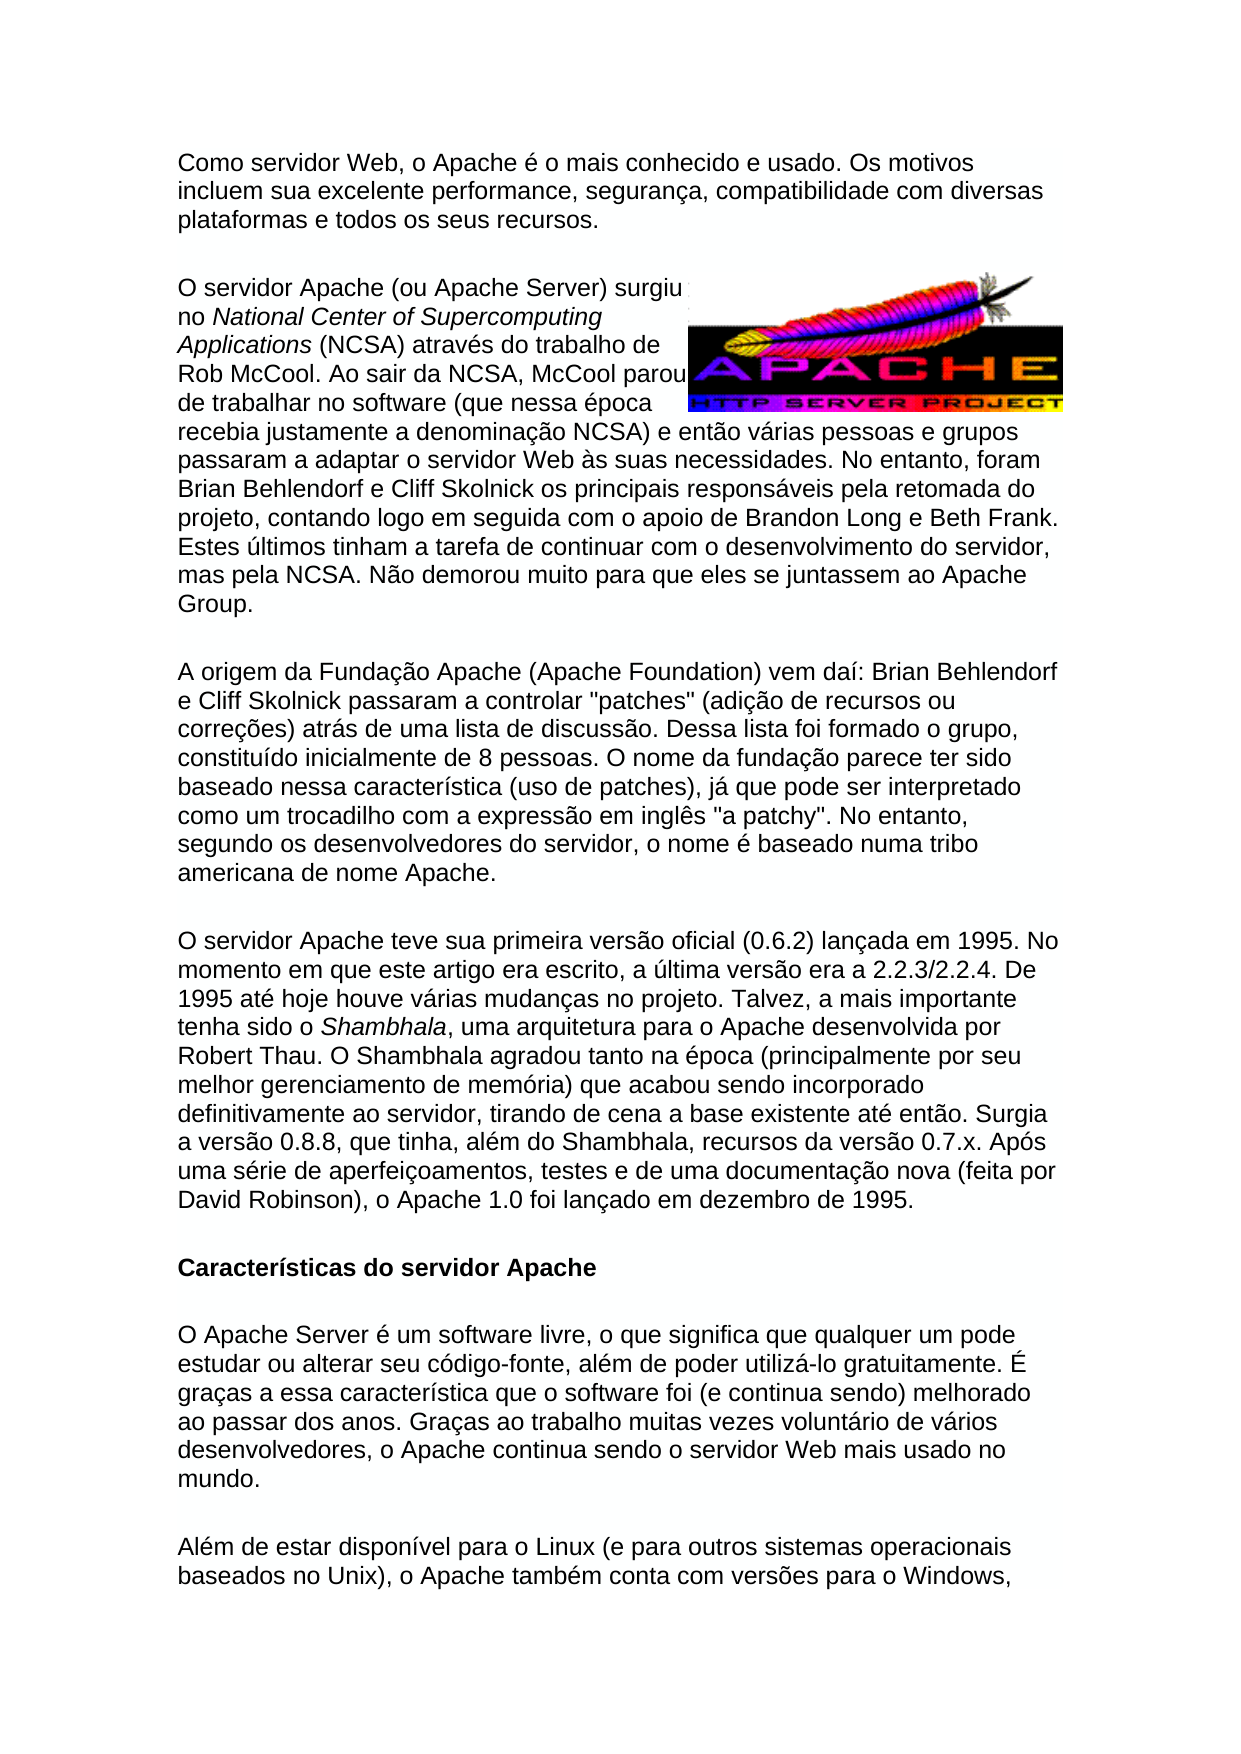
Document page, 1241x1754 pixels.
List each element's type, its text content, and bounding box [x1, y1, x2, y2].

picture [688, 272, 1063, 412]
text O servidor Apache teve sua primeira versão oficial (0.6.2) lançada em 1995. No momento em que este artigo era escrito, a última versão era a 2.2.3/2.2.4. De 1995 até hoje houve várias mudanças no projeto. Talvez, a mais importante tenha sido o Shambhala, uma arquitetura para o Apache desenvolvida por Robert Thau. O Shambhala agradou tanto na época (principalmente por seu melhor gerenciamento de memória) que acabou sendo incorporado definitivamente ao servidor, tirando de cena a base existente até então. Surgia a versão 0.8.8, que tinha, além do Shambhala, recursos da versão 0.7.x. Após uma série de aperfeiçoamentos, testes e de uma documentação nova (feita por David Robinson), o Apache 1.0 foi lançado em dezembro de 1995. [177, 926, 1063, 1213]
text O Apache Server é um software livre, o que significa que qualquer um pode estudar ou alterar seu código-fonte, além de poder utilizá-lo gratuitamente. É graças a essa característica que o software foi (e continua sendo) melhorado ao passar dos anos. Graças ao trabalho muitas vezes voluntário de vários desenvolvedores, o Apache continua sendo o servidor Web mais usado no mundo. [177, 1320, 1063, 1493]
text O servidor Apache (ou Apache Server) surgiu no National Center of Supercomputing Applications (NCSA) através do trabalho de Rob McCool. Ao sair da NCSA, McCool parou de trabalhar no software (que nessa época recebia justamente a denominação NCSA) e então várias pessoas e grupos passaram a adaptar o servidor Web às suas necessidades. No entanto, foram Brian Behlendorf e Cliff Skolnick os principais responsáveis pela retomada do projeto, contando logo em seguida com o apoio de Brandon Long e Beth Frank. Estes últimos tinham a tarefa de continuar com o desenvolvimento do servidor, mas pela NCSA. Não demorou muito para que eles se juntassem ao Apache Group. [177, 273, 1063, 618]
text Características do servidor Apache [177, 1253, 1063, 1281]
text A origem da Fundação Apache (Apache Foundation) vem daí: Brian Behlendorf e Cliff Skolnick passaram a controlar "patches" (adição de recursos ou correções) atrás de uma lista de discussão. Dessa lista foi formado o grupo, constituído inicialmente de 8 pessoas. O nome da fundação parece ter sido baseado nessa característica (uso de patches), já que pode ser interpretado como um trocadilho com a expressão em inglês "a patchy". No entanto, segundo os desenvolvedores do servidor, o nome é baseado numa tribo americana de nome Apache. [177, 657, 1063, 887]
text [177, 1532, 1063, 1589]
text Como servidor Web, o Apache é o mais conhecido e usado. Os motivos incluem sua excelente performance, segurança, compatibilidade com diversas plataformas e todos os seus recursos. [177, 148, 1063, 234]
